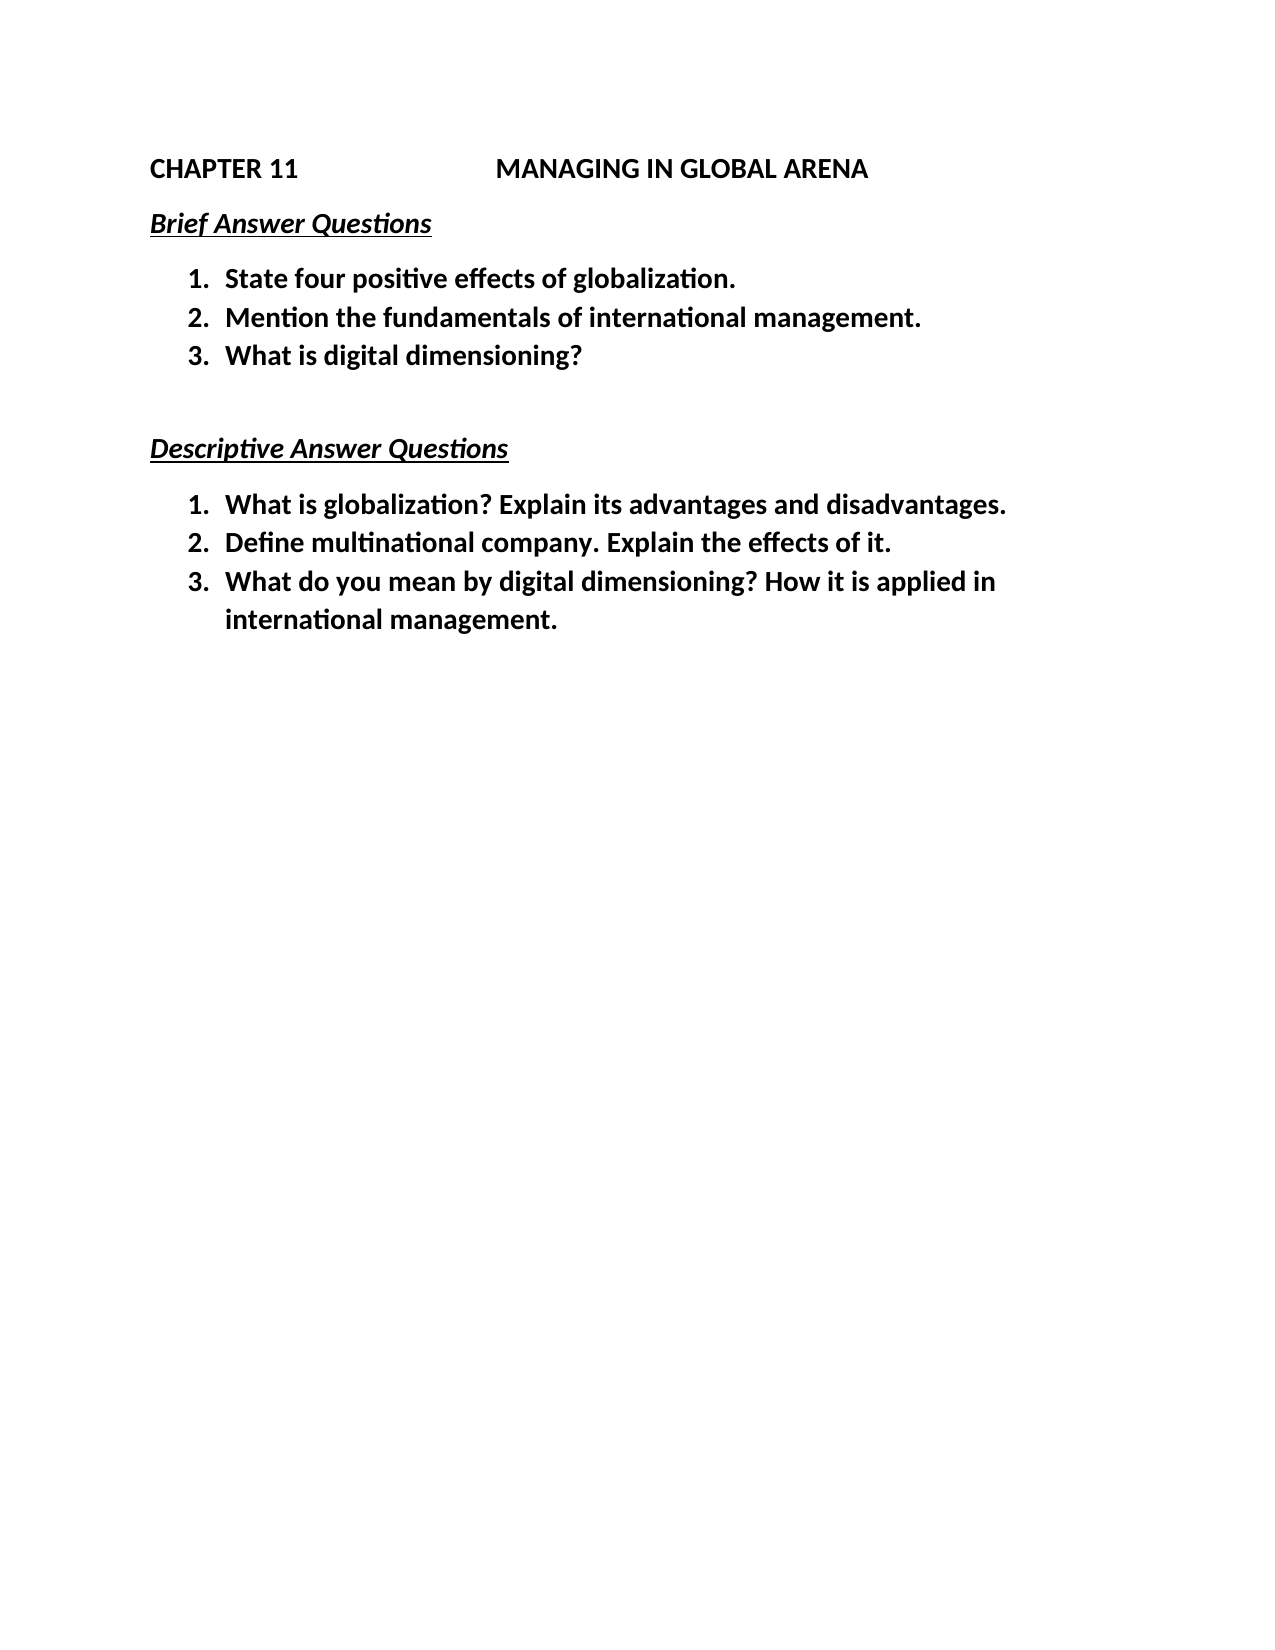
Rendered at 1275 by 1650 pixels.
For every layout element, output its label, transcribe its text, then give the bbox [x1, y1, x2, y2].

text Descriptive Answer Questions [150, 431, 1125, 466]
list What do you mean by digital dimensioning? How it is applied in international management. [187, 563, 1125, 637]
list State four positive effects of globalization. [187, 260, 1125, 296]
text Brief Answer Questions [150, 205, 1125, 241]
list What is digital dimensioning? [187, 337, 1125, 373]
list Mention the fundamentals of international management. [187, 299, 1125, 334]
list Define multinational company. Explain the effects of it. [187, 524, 1125, 560]
text CHAPTER 11 MANAGING IN GLOBAL ARENA [150, 150, 1125, 186]
list What is globalization? Explain its advantages and disadvantages. [187, 486, 1125, 521]
